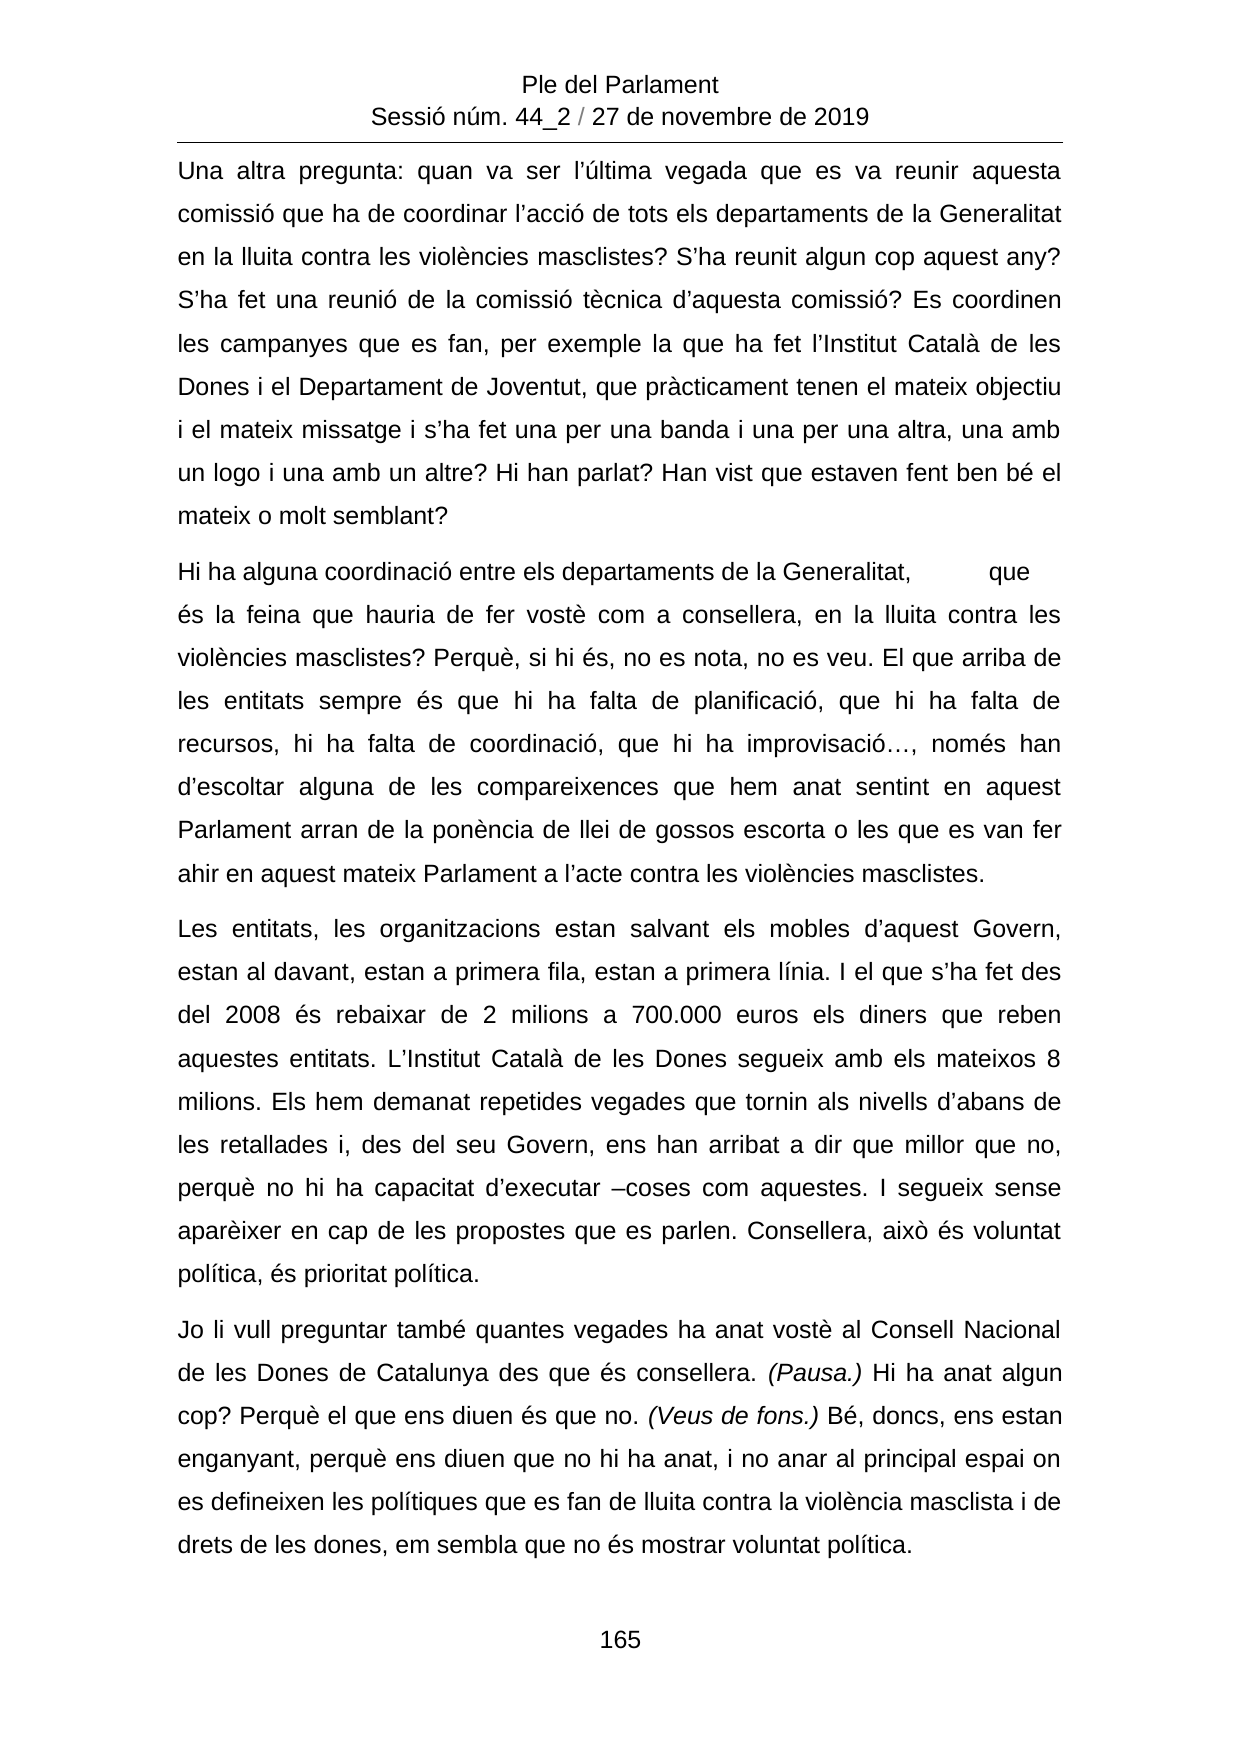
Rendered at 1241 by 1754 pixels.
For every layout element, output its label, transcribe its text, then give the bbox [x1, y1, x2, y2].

text Hi ha alguna coordinació entre els departaments de la Generalitat, que és la feina que hauria de fer vostè com a consellera, en la lluita contra les violències masclistes? Perquè, si hi és, no es nota, no es veu. El que arriba de les entitats sempre és que hi ha falta de planificació, que hi ha falta de recursos, hi ha falta de coordinació, que hi ha improvisació…, només han d’escoltar alguna de les compareixences que hem anat sentint en aquest Parlament arran de la ponència de llei de gossos escorta o les que es van fer ahir en aquest mateix Parlament a l’acte contra les violències masclistes. [177, 557, 1063, 887]
text Les entitats, les organitzacions estan salvant els mobles d’aquest Govern, estan al davant, estan a primera fila, estan a primera línia. I el que s’ha fet des del 2008 és rebaixar de 2 milions a 700.000 euros els diners que reben aquestes entitats. L’Institut Català de les Dones segueix amb els mateixos 8 milions. Els hem demanat repetides vegades que tornin als nivells d’abans de les retallades i, des del seu Govern, ens han arribat a dir que millor que no, perquè no hi ha capacitat d’executar –coses com aquestes. I segueix sense aparèixer en cap de les propostes que es parlen. Consellera, això és voluntat política, és prioritat política. [177, 914, 1063, 1288]
text Jo li vull preguntar també quantes vegades ha anat vostè al Consell Nacional de les Dones de Catalunya des que és consellera. (Pausa.) Hi ha anat algun cop? Perquè el que ens diuen és que no. (Veus de fons.) Bé, doncs, ens estan enganyant, perquè ens diuen que no hi ha anat, i no anar al principal espai on es defineixen les polítiques que es fan de lluita contra la violència masclista i de drets de les dones, em sembla que no és mostrar voluntat política. [177, 1315, 1063, 1559]
text Una altra pregunta: quan va ser l’última vegada que es va reunir aquesta comissió que ha de coordinar l’acció de tots els departaments de la Generalitat en la lluita contra les violències masclistes? S’ha reunit algun cop aquest any? S’ha fet una reunió de la comissió tècnica d’aquesta comissió? Es coordinen les campanyes que es fan, per exemple la que ha fet l’Institut Català de les Dones i el Departament de Joventut, que pràcticament tenen el mateix objectiu i el mateix missatge i s’ha fet una per una banda i una per una altra, una amb un logo i una amb un altre? Hi han parlat? Han vist que estaven fent ben bé el mateix o molt semblant? [177, 156, 1063, 530]
